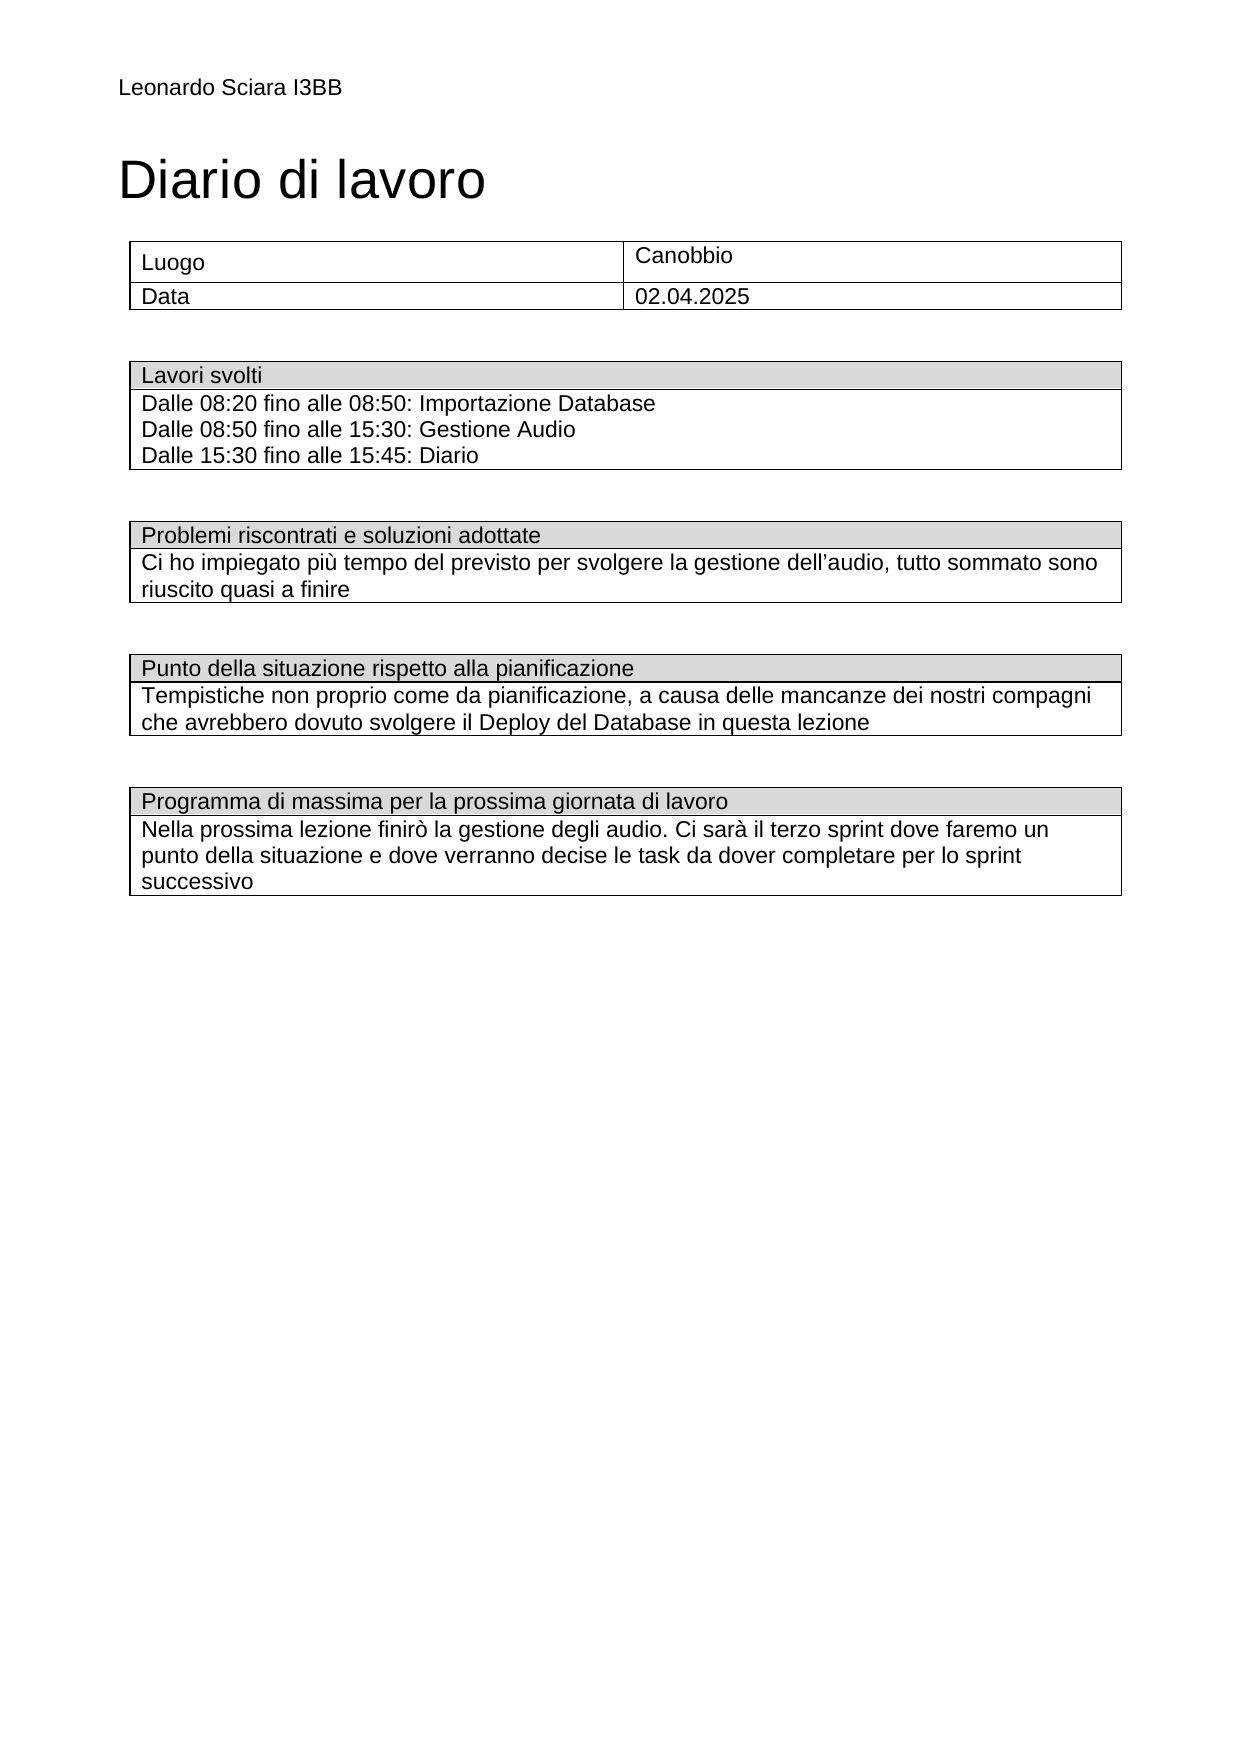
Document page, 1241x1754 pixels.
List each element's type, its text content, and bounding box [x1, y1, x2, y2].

table_cell Tempistiche non proprio come da pianificazione, a causa delle mancanze dei nostri compagni che avrebbero dovuto svolgere il Deploy del Database in questa lezione [131, 683, 1121, 735]
table_cell 02.04.2025 [624, 283, 1121, 309]
table_header Luogo [131, 242, 623, 282]
table_cell Nella prossima lezione finirò la gestione degli audio. Ci sarà il terzo sprint dove faremo un punto della situazione e dove verranno decise le task da dover completare per lo sprint successivo [131, 816, 1121, 895]
table_cell Data [131, 283, 623, 309]
table_header Canobbio [624, 242, 1121, 282]
table_header Programma di massima per la prossima giornata di lavoro [131, 788, 1121, 814]
text Diario di lavoro [118, 148, 1122, 210]
table_cell Dalle 08:20 fino alle 08:50: Importazione Database Dalle 08:50 fino alle 15:30: Gestione Audio Dalle 15:30 fino alle 15:45: Diario [131, 390, 1121, 469]
table_header Punto della situazione rispetto alla pianificazione [131, 655, 1121, 681]
table_cell Ci ho impiegato più tempo del previsto per svolgere la gestione dell’audio, tutto sommato sono riuscito quasi a finire [131, 549, 1121, 602]
table_header Lavori svolti [131, 362, 1121, 388]
table_header Problemi riscontrati e soluzioni adottate [131, 522, 1121, 548]
